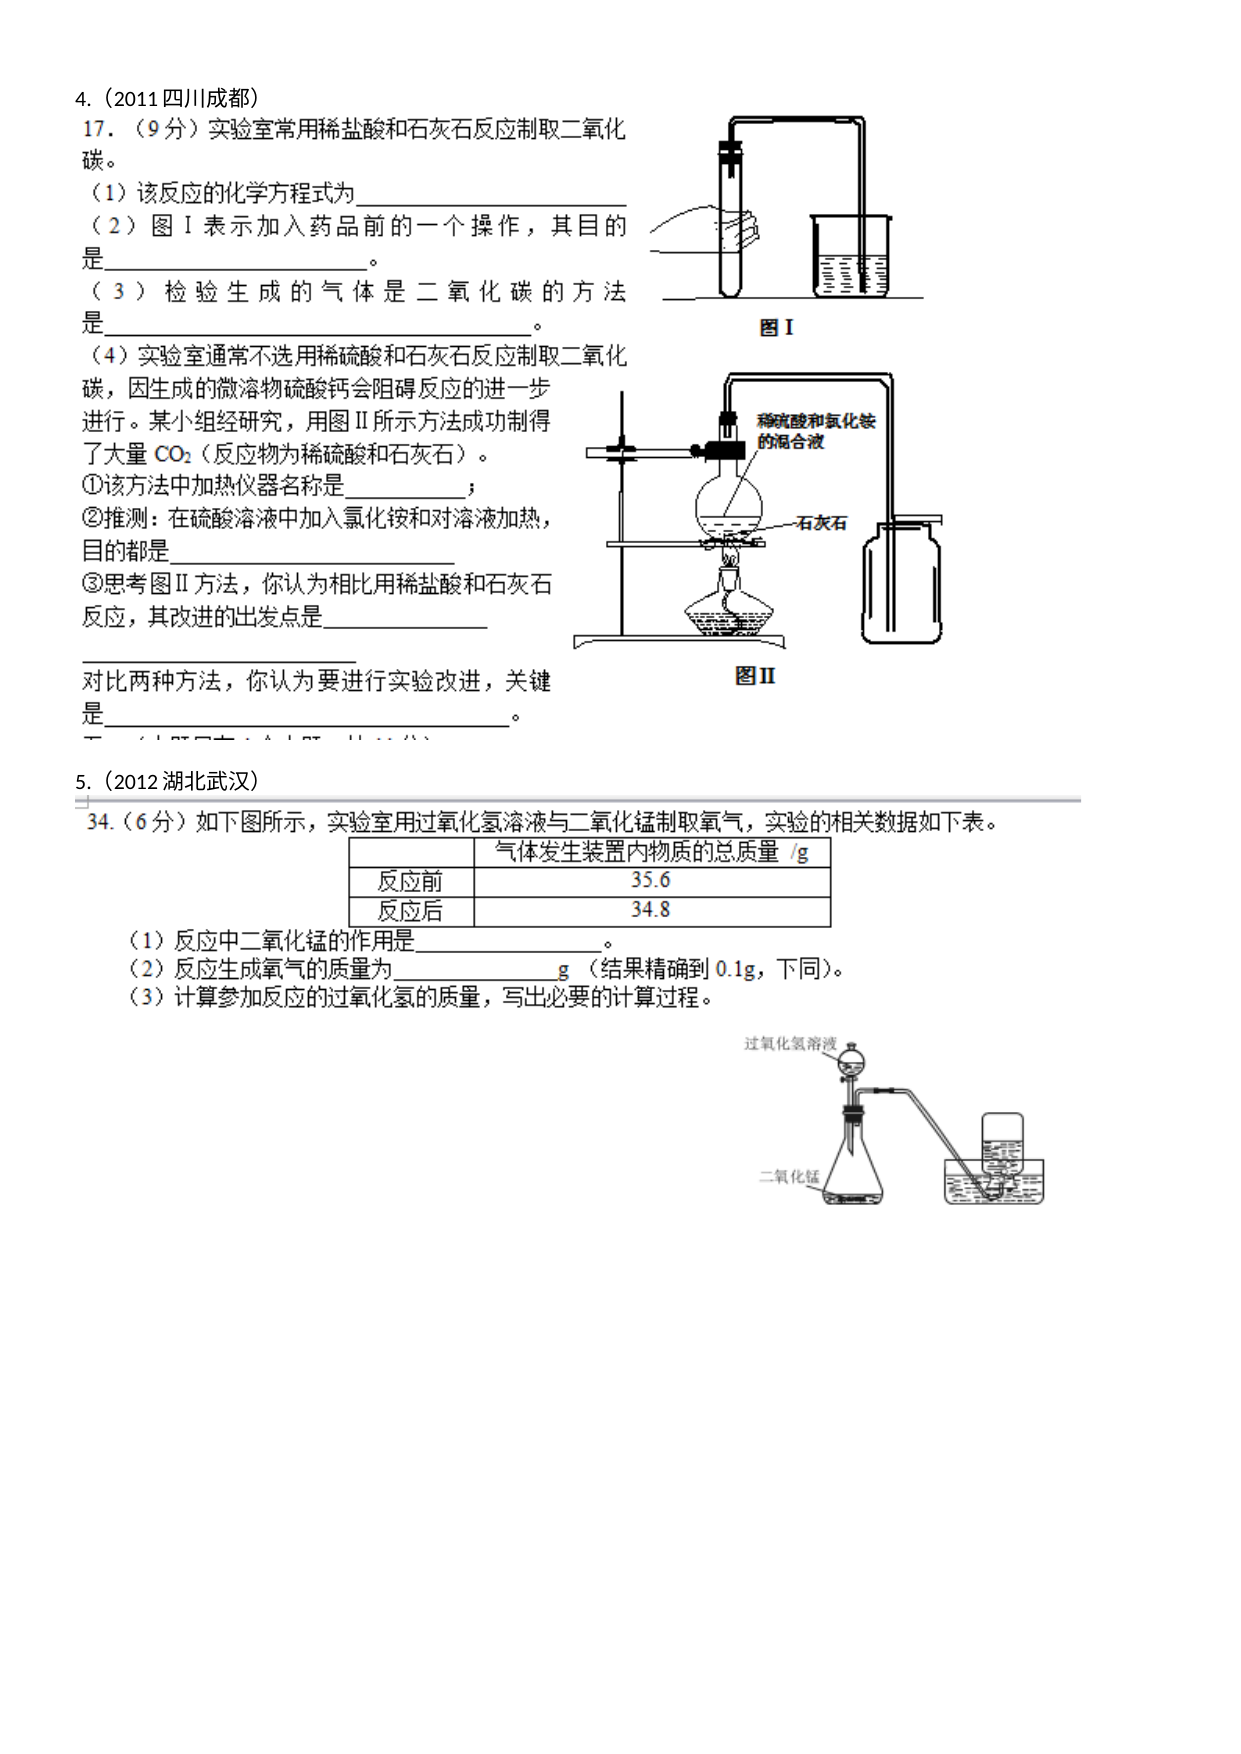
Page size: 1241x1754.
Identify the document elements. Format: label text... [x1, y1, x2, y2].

list （2011四川成都） [75, 81, 1165, 113]
picture [75, 795, 1082, 1244]
picture [75, 113, 974, 740]
list （2012湖北武汉） [75, 763, 1165, 796]
